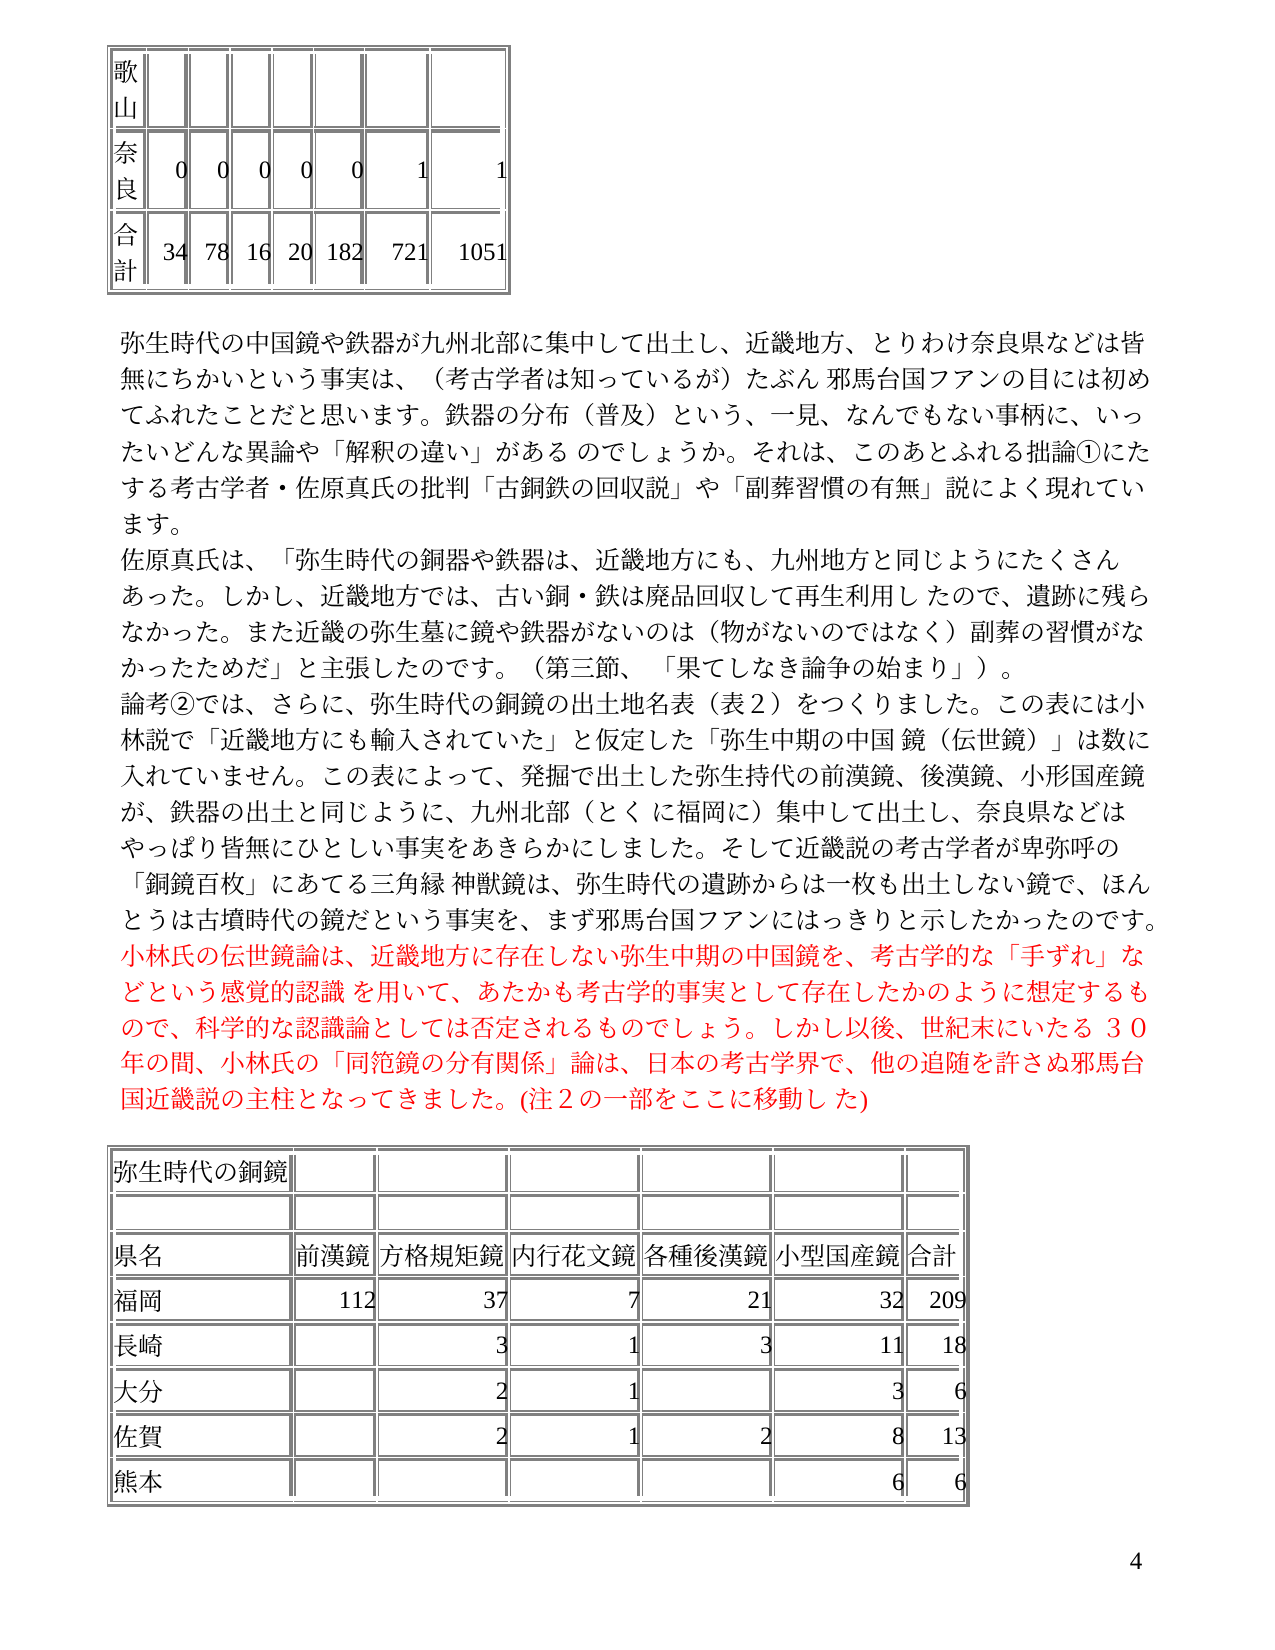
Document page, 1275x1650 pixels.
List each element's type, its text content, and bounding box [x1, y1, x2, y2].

table_cell 1 [146, 47, 187, 126]
table_cell 前漢鏡 [296, 1235, 373, 1274]
table_cell 11 [775, 1326, 901, 1364]
table_cell [379, 1197, 505, 1229]
table_cell [643, 1371, 769, 1410]
table_header [772, 1147, 904, 1191]
table_cell 34 [146, 208, 187, 289]
table_cell [296, 1197, 373, 1229]
table_cell 3 [379, 1326, 505, 1364]
table_cell 3 [643, 1326, 769, 1364]
table_cell [640, 1455, 772, 1501]
table_cell 県名 [110, 1229, 292, 1274]
table_cell 0 [274, 133, 310, 207]
text 弥生時代の中国鏡や鉄器が九州北部に集中して出土し、近畿地方、とりわけ奈良県などは皆無にちかいという事実は、（考古学者は知っているが）たぶん 邪馬台国フアンの目には初めてふれたことだと思います。鉄器の分布（普及）という、一見、なんでもない事柄に、いったいどんな異論や「解釈の違い」がある のでしょうか。それは、このあとふれる拙論①にたする考古学者・佐原真氏の批判「古銅鉄の回収説」や「副葬習慣の有無」説によく現れています。 佐原真氏は、「弥生時代の銅器や鉄器は、近畿地方にも、九州地方と同じようにたくさんあった。しかし、近畿地方では、古い銅・鉄は廃品回収して再生利用し たので、遺跡に残らなかった。また近畿の弥生墓に鏡や鉄器がないのは（物がないのではなく）副葬の習慣がなかったためだ」と主張したのです。（第三節、 「果てしなき論争の始まり」）。 論考②では、さらに、弥生時代の銅鏡の出土地名表（表２）をつくりました。この表には小林説で「近畿地方にも輸入されていた」と仮定した「弥生中期の中国 鏡（伝世鏡）」は数に入れていません。この表によって、発掘で出土した弥生持代の前漢鏡、後漢鏡、小形国産鏡が、鉄器の出土と同じように、九州北部（とく に福岡に）集中して出土し、奈良県などはやっぱり皆無にひとしい事実をあきらかにしました。そして近畿説の考古学者が卑弥呼の「銅鏡百枚」にあてる三角縁 神獣鏡は、弥生時代の遺跡からは一枚も出土しない鏡で、ほんとうは古墳時代の鏡だという事実を、まず邪馬台国フアンにはっきりと示したかったのです。 小林氏の伝世鏡論は、近畿地方に存在しない弥生中期の中国鏡を、考古学的な「手ずれ」などという感覚的認識 を用いて、あたかも考古学的事実として存在したかのように想定するもので、科学的な認識論としては否定されるものでしょう。しかし以後、世紀末にいたる ３０年の間、小林氏の「同笵鏡の分有関係」論は、日本の考古学界で、他の追随を許さぬ邪馬台国近畿説の主柱となってきました。(注２の一部をここに移動し た) [120, 324, 1155, 1116]
table_cell 0 [233, 133, 268, 207]
table_cell 福岡 [110, 1274, 292, 1319]
table_cell 各種後漢鏡 [643, 1235, 769, 1274]
table_cell 佐賀 [110, 1410, 292, 1455]
table_cell 209 [904, 1274, 966, 1319]
table_cell 78 [188, 208, 229, 289]
table_cell 21 [643, 1280, 769, 1319]
table_cell 長崎 [110, 1319, 292, 1364]
table_cell 2 [379, 1416, 505, 1455]
table_cell 1 [429, 126, 508, 207]
table_cell 内行花文鏡 [511, 1235, 637, 1274]
table_cell 0 [316, 133, 360, 207]
table_cell 2 [429, 47, 508, 126]
table_cell 20 [271, 208, 313, 289]
table_cell 方格規矩鏡 [379, 1235, 505, 1274]
table_cell 32 [775, 1280, 901, 1319]
table_header [640, 1147, 772, 1191]
table_header [293, 1147, 376, 1191]
table_cell [110, 1191, 292, 1229]
table_cell 721 [364, 208, 429, 289]
table_cell [904, 1191, 966, 1229]
table_cell 合計 [110, 208, 146, 289]
table_cell [296, 1416, 373, 1455]
table_cell 1 [511, 1371, 637, 1410]
table_cell 小型国産鏡 [775, 1235, 901, 1274]
table_cell 6 [772, 1455, 904, 1501]
table_cell 大分 [110, 1365, 292, 1410]
table_cell 18 [904, 1319, 966, 1364]
table_cell [511, 1197, 637, 1229]
table_cell 1 [511, 1416, 637, 1455]
table_header [904, 1147, 966, 1191]
table_header [508, 1147, 640, 1191]
table_cell [643, 1197, 769, 1229]
table_cell 0 [271, 47, 313, 126]
table_cell 6 [904, 1455, 966, 1501]
table_header [376, 1147, 508, 1191]
table_cell 7 [511, 1280, 637, 1319]
table_cell 0 [229, 47, 271, 126]
table_cell 16 [229, 208, 271, 289]
table_cell 0 [149, 133, 184, 207]
table_cell 0 [313, 47, 363, 126]
table_cell 182 [313, 208, 363, 289]
table_cell [508, 1455, 640, 1501]
table_cell 6 [904, 1365, 966, 1410]
table_cell 2 [643, 1416, 769, 1455]
table_cell 1 [511, 1326, 637, 1364]
table_cell 2 [379, 1371, 505, 1410]
table_cell 3 [775, 1371, 901, 1410]
table_cell [296, 1371, 373, 1410]
table_cell 13 [904, 1410, 966, 1455]
table_cell 37 [379, 1280, 505, 1319]
table_cell 合計 [904, 1229, 966, 1274]
table_cell 奈良 [110, 126, 146, 207]
table_cell [296, 1326, 373, 1364]
table_cell 0 [364, 47, 429, 126]
table_cell [775, 1197, 901, 1229]
table_cell 1 [367, 133, 426, 207]
table_cell [376, 1455, 508, 1501]
table_cell 8 [775, 1416, 901, 1455]
table_cell 0 [191, 133, 226, 207]
table_cell 1051 [429, 208, 508, 289]
table_cell 112 [296, 1280, 373, 1319]
table_cell 1 [188, 47, 229, 126]
table_cell [293, 1455, 376, 1501]
table_cell 和歌山 [113, 51, 146, 126]
table_cell 熊本 [110, 1455, 292, 1501]
table_header 弥生時代の銅鏡 [113, 1151, 292, 1191]
